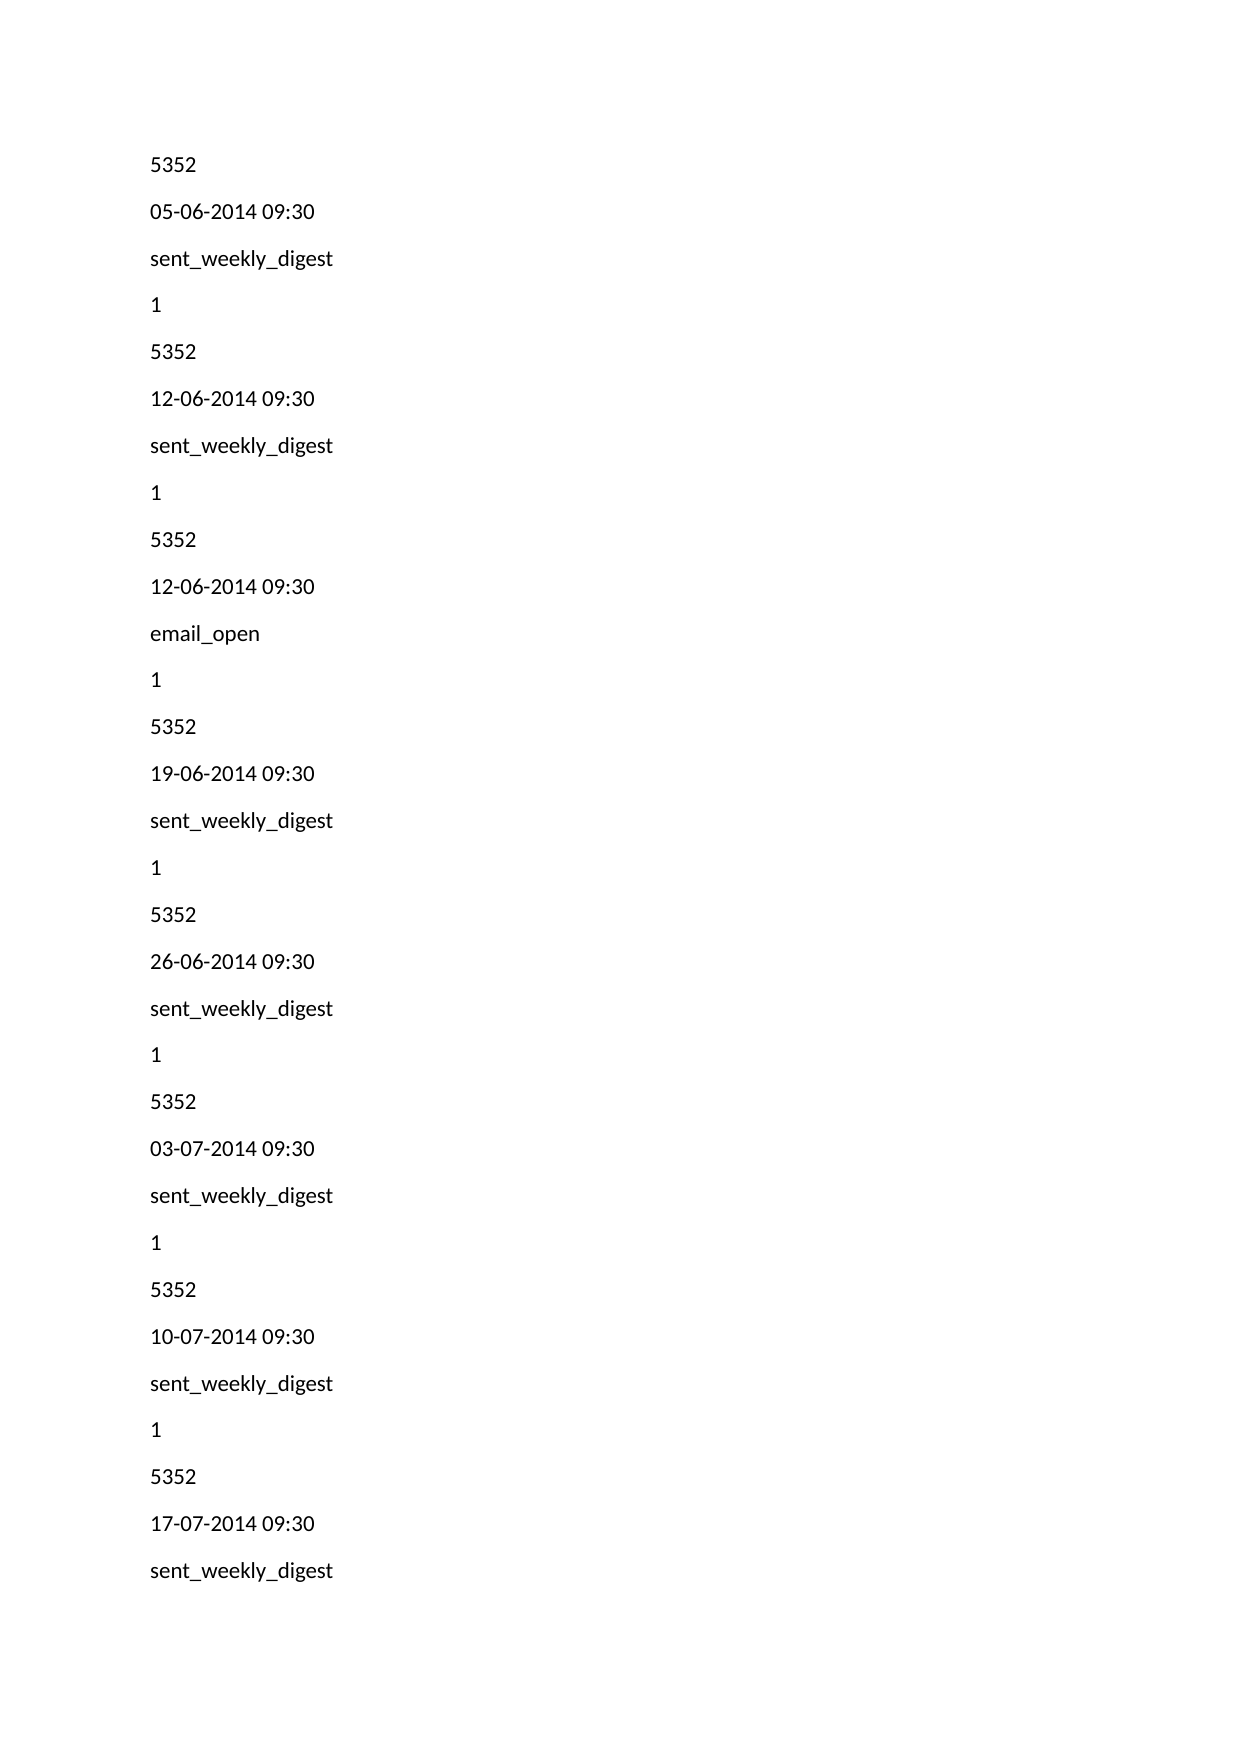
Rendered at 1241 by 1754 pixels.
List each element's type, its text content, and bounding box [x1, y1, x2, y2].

text 1 [150, 478, 1090, 506]
text 1 [150, 1228, 1090, 1256]
text 17-07-2014 09:30 [150, 1509, 1090, 1537]
text 10-07-2014 09:30 [150, 1322, 1090, 1350]
text 5352 [150, 712, 1090, 741]
text 5352 [150, 337, 1090, 366]
text 5352 [150, 900, 1090, 928]
text sent_weekly_digest [150, 994, 1090, 1022]
text sent_weekly_digest [150, 431, 1090, 459]
text 5352 [150, 150, 1090, 178]
text 26-06-2014 09:30 [150, 947, 1090, 975]
text 5352 [150, 1462, 1090, 1491]
text 5352 [150, 525, 1090, 553]
text 1 [150, 853, 1090, 881]
text 1 [150, 1416, 1090, 1444]
text 12-06-2014 09:30 [150, 572, 1090, 600]
text sent_weekly_digest [150, 806, 1090, 834]
text 5352 [150, 1087, 1090, 1116]
text 12-06-2014 09:30 [150, 384, 1090, 412]
text sent_weekly_digest [150, 1556, 1090, 1584]
text 5352 [150, 1275, 1090, 1303]
text 1 [150, 291, 1090, 319]
text 1 [150, 1041, 1090, 1069]
text 19-06-2014 09:30 [150, 759, 1090, 787]
text email_open [150, 619, 1090, 647]
text 1 [150, 666, 1090, 694]
text 03-07-2014 09:30 [150, 1134, 1090, 1162]
text 05-06-2014 09:30 [150, 197, 1090, 225]
text sent_weekly_digest [150, 1181, 1090, 1209]
text sent_weekly_digest [150, 244, 1090, 272]
text sent_weekly_digest [150, 1369, 1090, 1397]
